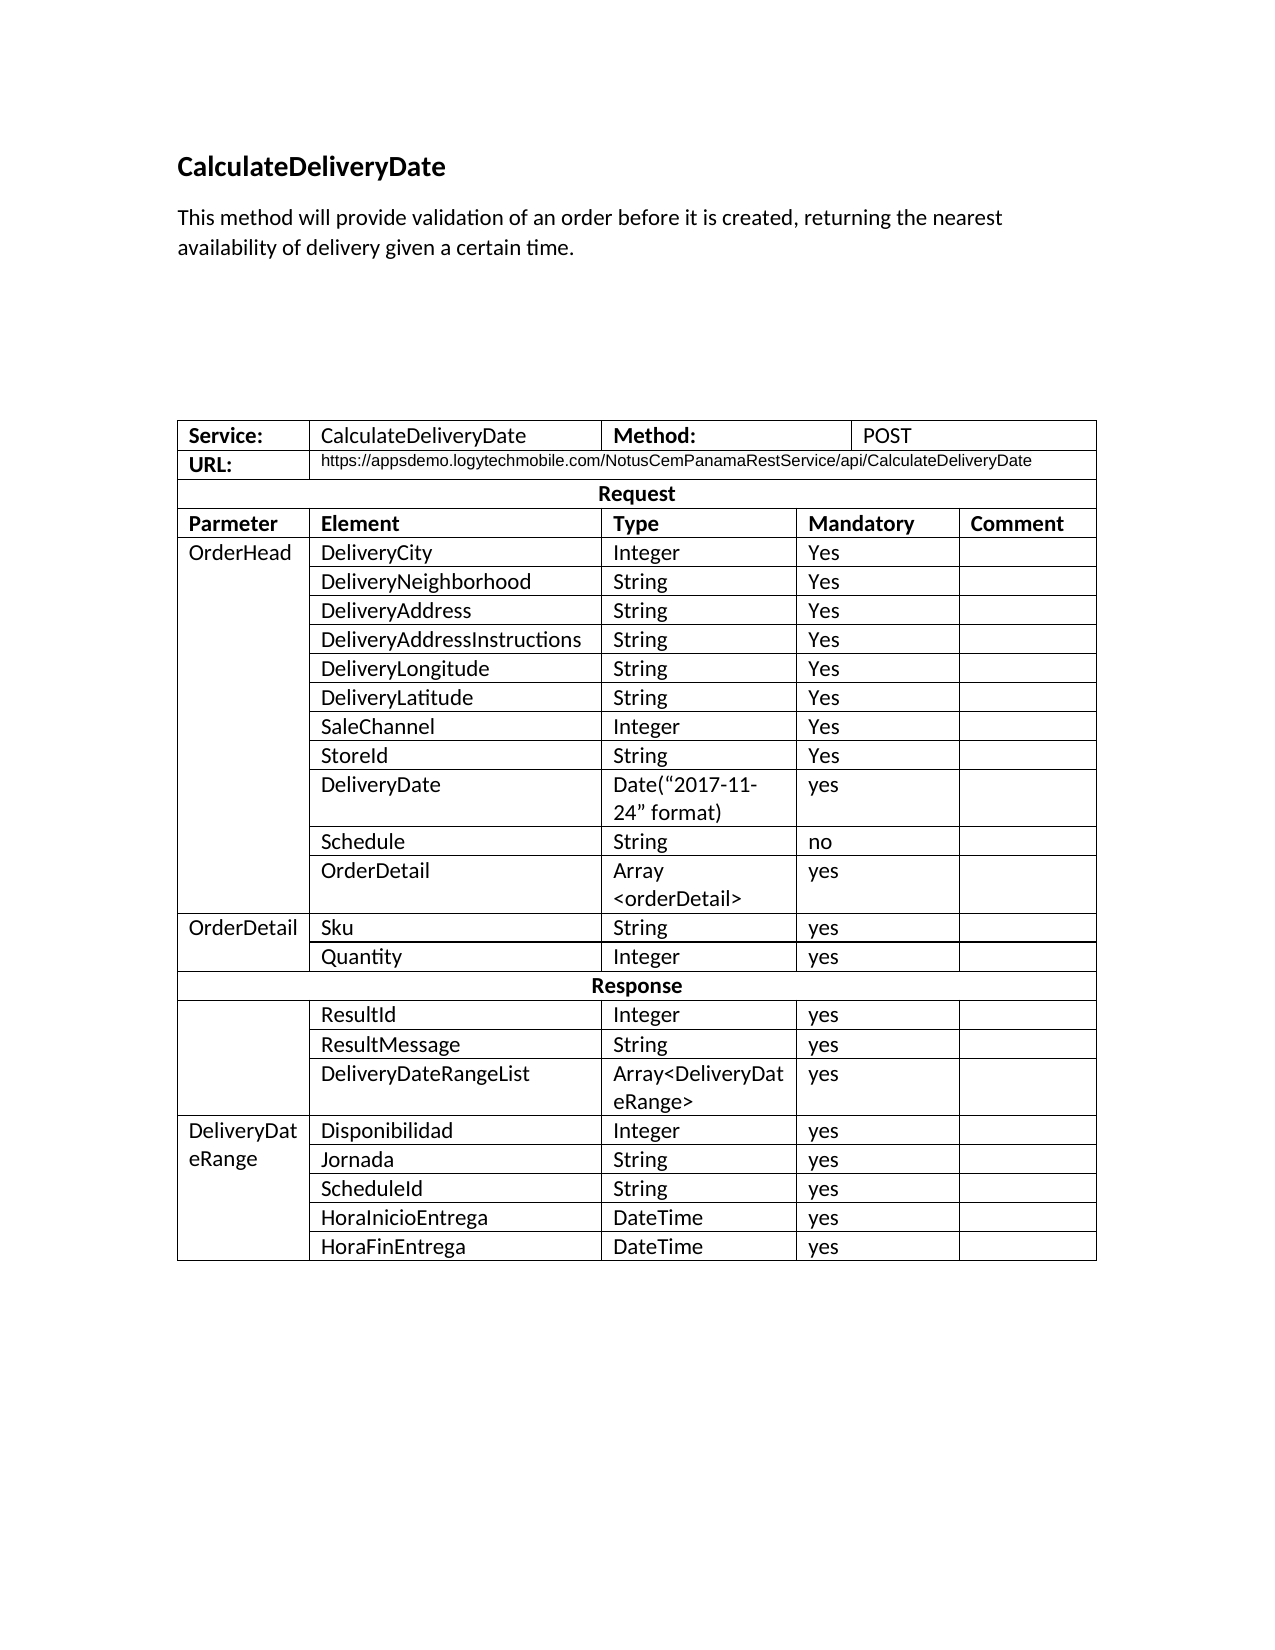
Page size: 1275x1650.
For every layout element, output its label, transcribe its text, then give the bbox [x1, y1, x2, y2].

text CalculateDeliveryDate [177, 148, 1098, 183]
table_cell [960, 1232, 1096, 1260]
table_cell HoraFinEntrega [310, 1232, 601, 1260]
table_cell Comment [960, 509, 1096, 537]
table_cell yes [797, 856, 959, 912]
table_cell [960, 683, 1096, 711]
table_cell yes [797, 1116, 959, 1144]
table_cell String [602, 741, 796, 769]
table_cell no [797, 827, 959, 855]
table_cell Response [178, 972, 1096, 999]
table_cell Element [310, 509, 601, 537]
table_cell yes [797, 1174, 959, 1202]
table_cell String [602, 1174, 796, 1202]
table_cell URL: [178, 451, 309, 478]
table_cell yes [797, 1030, 959, 1058]
table_cell Yes [797, 596, 959, 624]
table_cell DeliveryAddressInstructions [310, 625, 601, 653]
table_cell DeliveryLatitude [310, 683, 601, 711]
table_header POST [852, 421, 1096, 449]
table_cell SaleChannel [310, 712, 601, 740]
table_header Method: [602, 421, 851, 449]
table_cell String [602, 654, 796, 682]
table_cell [960, 741, 1096, 769]
table_cell yes [797, 1232, 959, 1260]
table_cell Yes [797, 654, 959, 682]
table_cell OrderHead [178, 538, 309, 912]
table_cell DeliveryCity [310, 538, 601, 566]
table_cell [960, 1030, 1096, 1058]
table_cell OrderDetail [310, 856, 601, 912]
table_cell yes [797, 770, 959, 826]
table_cell String [602, 683, 796, 711]
table_cell yes [797, 1203, 959, 1231]
table_cell Date(“2017-11-24” format) [602, 770, 796, 826]
table_header CalculateDeliveryDate [310, 421, 601, 449]
table_cell Yes [797, 741, 959, 769]
table_cell String [602, 596, 796, 624]
table_cell Mandatory [797, 509, 959, 537]
table_cell yes [797, 1145, 959, 1173]
table_cell String [602, 1145, 796, 1173]
table_cell yes [797, 1001, 959, 1029]
table_cell [178, 1001, 309, 1115]
table_cell DeliveryDate [310, 770, 601, 826]
table_cell [960, 567, 1096, 595]
table_cell Array <orderDetail> [602, 856, 796, 912]
table_cell [960, 770, 1096, 826]
table_cell Integer [602, 1116, 796, 1144]
table_cell String [602, 827, 796, 855]
table_cell Quantity [310, 943, 601, 971]
table_cell DateTime [602, 1203, 796, 1231]
table_cell Yes [797, 625, 959, 653]
table_cell DateTime [602, 1232, 796, 1260]
table_header Service: [178, 421, 309, 449]
table_cell Integer [602, 712, 796, 740]
table_cell Yes [797, 683, 959, 711]
table_cell Schedule [310, 827, 601, 855]
table_cell Disponibilidad [310, 1116, 601, 1144]
table_cell String [602, 914, 796, 941]
table_cell Request [178, 480, 1096, 508]
table_cell [960, 1145, 1096, 1173]
table_cell Sku [310, 914, 601, 941]
table_cell [960, 625, 1096, 653]
table_cell Yes [797, 712, 959, 740]
table_cell OrderDetail [178, 914, 309, 971]
table_cell HoraInicioEntrega [310, 1203, 601, 1231]
table_cell String [602, 567, 796, 595]
table_cell StoreId [310, 741, 601, 769]
table_cell [960, 1174, 1096, 1202]
table_cell Yes [797, 538, 959, 566]
table_cell [960, 1116, 1096, 1144]
table_cell yes [797, 943, 959, 971]
table_cell Jornada [310, 1145, 601, 1173]
table_cell [960, 538, 1096, 566]
table_cell yes [797, 1059, 959, 1115]
table_cell [960, 943, 1096, 971]
table_cell [960, 827, 1096, 855]
table_cell String [602, 1030, 796, 1058]
table_cell Integer [602, 1001, 796, 1029]
table_cell https://appsdemo.logytechmobile.com/NotusCemPanamaRestService/api/CalculateDeliveryDate [310, 451, 1096, 478]
table_cell [960, 596, 1096, 624]
table_cell [960, 1203, 1096, 1231]
table_cell DeliveryDateRangeList [310, 1059, 601, 1115]
table_cell Integer [602, 943, 796, 971]
table_cell [960, 856, 1096, 912]
table_cell DeliveryDateRange [178, 1116, 309, 1260]
table_cell ScheduleId [310, 1174, 601, 1202]
table_cell [960, 654, 1096, 682]
table_cell yes [797, 914, 959, 941]
table_cell [960, 1001, 1096, 1029]
table_cell Type [602, 509, 796, 537]
table_cell ResultId [310, 1001, 601, 1029]
table_cell DeliveryAddress [310, 596, 601, 624]
table_cell Parmeter [178, 509, 309, 537]
table_cell String [602, 625, 796, 653]
table_cell Yes [797, 567, 959, 595]
text This method will provide validation of an order before it is created, returning the nearest availability of delivery given a certain time. [177, 203, 1098, 261]
table_cell [960, 712, 1096, 740]
table_cell DeliveryNeighborhood [310, 567, 601, 595]
table_cell ResultMessage [310, 1030, 601, 1058]
table_cell Integer [602, 538, 796, 566]
table_cell [960, 1059, 1096, 1115]
table_cell Array<DeliveryDateRange> [602, 1059, 796, 1115]
table_cell [960, 914, 1096, 941]
table_cell DeliveryLongitude [310, 654, 601, 682]
